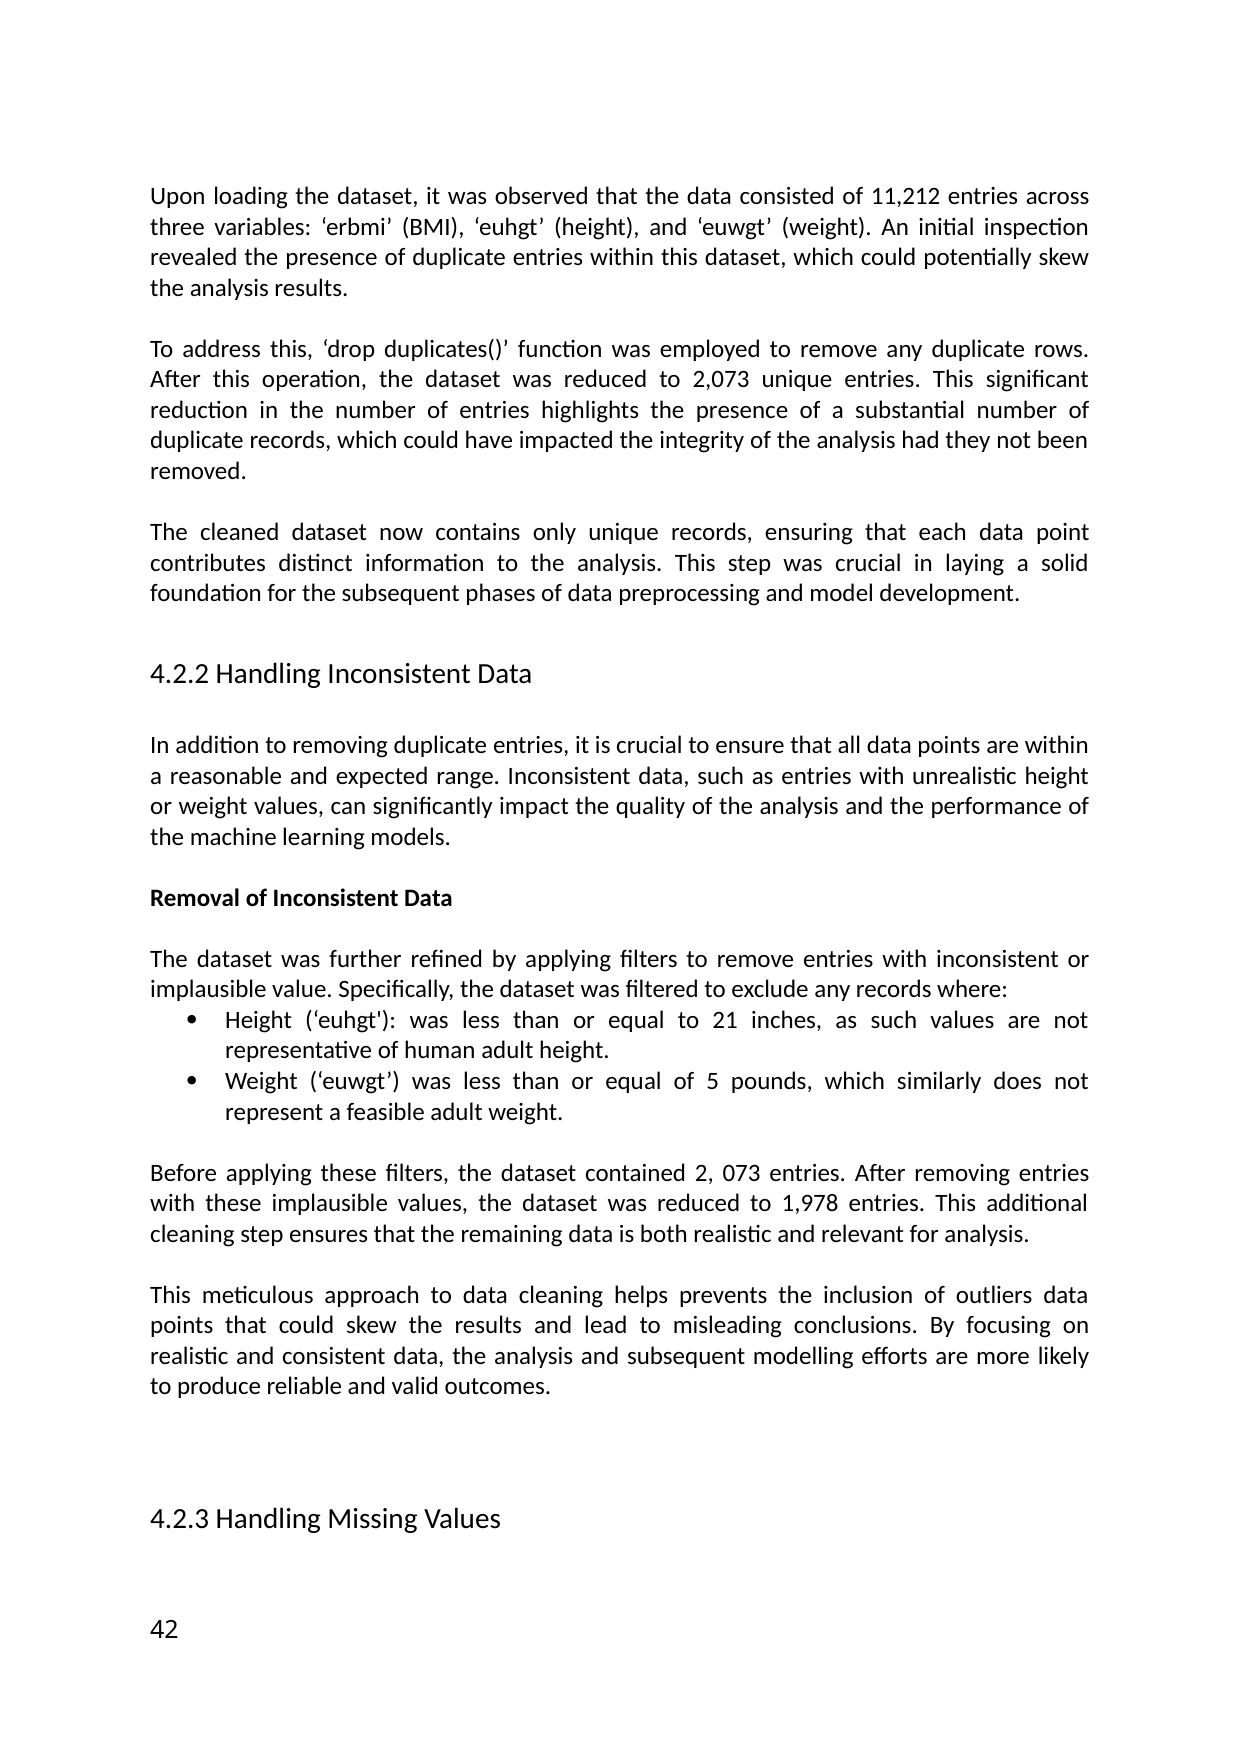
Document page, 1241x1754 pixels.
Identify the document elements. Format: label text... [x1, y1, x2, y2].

text In addition to removing duplicate entries, it is crucial to ensure that all data points are within a reasonable and expected range. Inconsistent data, such as entries with unrealistic height or weight values, can significantly impact the quality of the analysis and the performance of the machine learning models. [150, 729, 1090, 852]
text This meticulous approach to data cleaning helps prevents the inclusion of outliers data points that could skew the results and lead to misleading conclusions. By focusing on realistic and consistent data, the analysis and subsequent modelling efforts are more likely to produce reliable and valid outcomes. [150, 1279, 1090, 1401]
list Height (‘euhgt'): was less than or equal to 21 inches, as such values are not representative of human adult height. [187, 1004, 1090, 1065]
text The cleaned dataset now contains only unique records, ensuring that each data point contributes distinct information to the analysis. This step was crucial in laying a solid foundation for the subsequent phases of data preprocessing and model development. [150, 516, 1090, 608]
subtitle 4.2.2 Handling Inconsistent Data [150, 655, 1090, 691]
text Upon loading the dataset, it was observed that the data consisted of 11,212 entries across three variables: ‘erbmi’ (BMI), ‘euhgt’ (height), and ‘euwgt’ (weight). An initial inspection revealed the presence of duplicate entries within this dataset, which could potentially skew the analysis results. [150, 181, 1090, 303]
list Weight (‘euwgt’) was less than or equal of 5 pounds, which similarly does not represent a feasible adult weight. [187, 1065, 1090, 1126]
text Removal of Inconsistent Data [150, 882, 1090, 913]
text The dataset was further refined by applying filters to remove entries with inconsistent or implausible value. Specifically, the dataset was filtered to exclude any records where: [150, 943, 1090, 1004]
text To address this, ‘drop duplicates()’ function was employed to remove any duplicate rows. After this operation, the dataset was reduced to 2,073 unique entries. This significant reduction in the number of entries highlights the presence of a substantial number of duplicate records, which could have impacted the integrity of the analysis had they not been removed. [150, 333, 1090, 486]
text Before applying these filters, the dataset contained 2, 073 entries. After removing entries with these implausible values, the dataset was reduced to 1,978 entries. This additional cleaning step ensures that the remaining data is both realistic and relevant for analysis. [150, 1157, 1090, 1248]
subtitle 4.2.3 Handling Missing Values [150, 1500, 1090, 1536]
